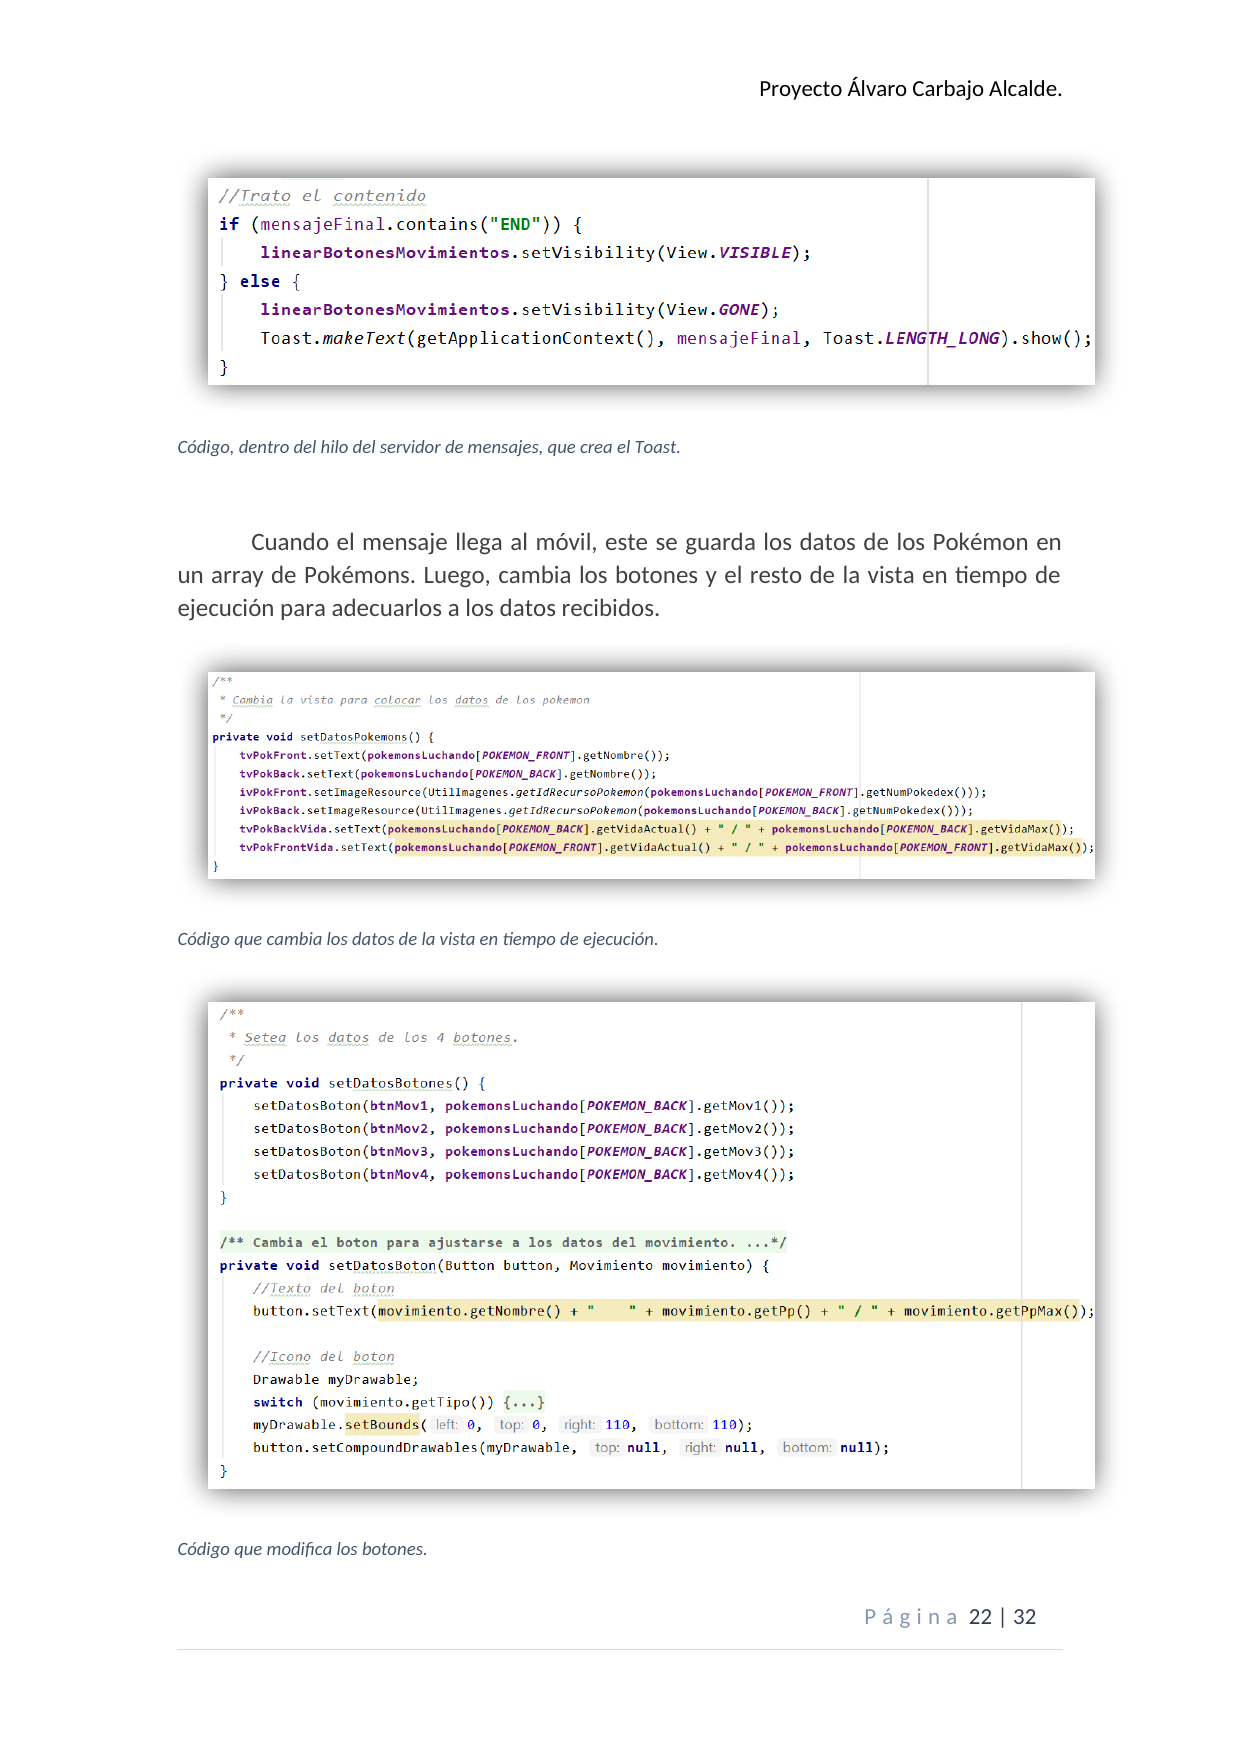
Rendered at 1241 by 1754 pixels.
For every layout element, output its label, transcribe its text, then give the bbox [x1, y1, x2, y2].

text Código que cambia los datos de la vista en tiempo de ejecución. [177, 927, 1063, 950]
text Código, dentro del hilo del servidor de mensajes, que crea el Toast. [177, 435, 1063, 458]
picture [208, 1002, 1095, 1489]
picture [208, 672, 1095, 879]
text Código que modifica los botones. [177, 1537, 1063, 1560]
picture [208, 178, 1095, 385]
text Cuando el mensaje llega al móvil, este se guarda los datos de los Pokémon en un array de Pokémons. Luego, cambia los botones y el resto de la vista en tiempo de ejecución para adecuarlos a los datos recibidos. [177, 526, 1063, 622]
